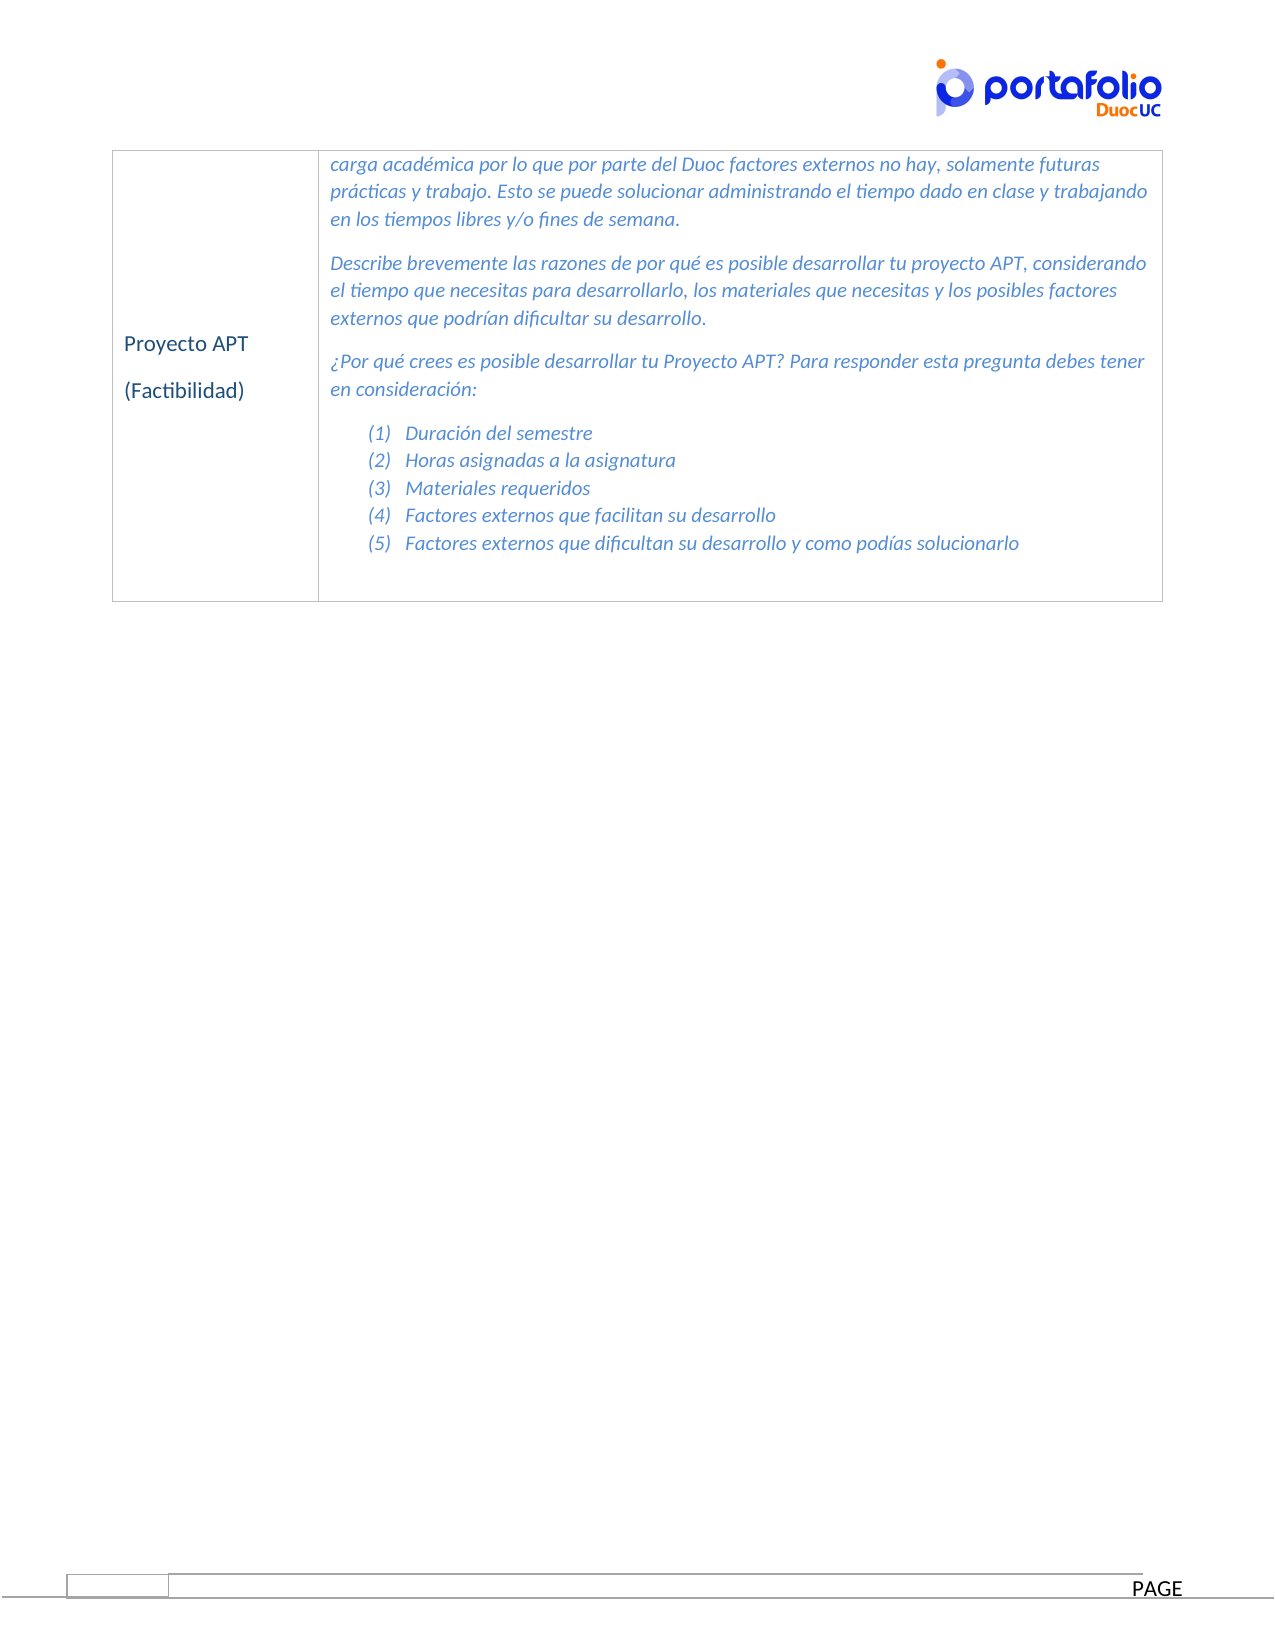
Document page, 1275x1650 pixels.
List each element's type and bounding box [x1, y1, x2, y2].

table_cell [113, 151, 318, 601]
picture [935, 59, 1163, 118]
table_cell [319, 151, 1162, 601]
